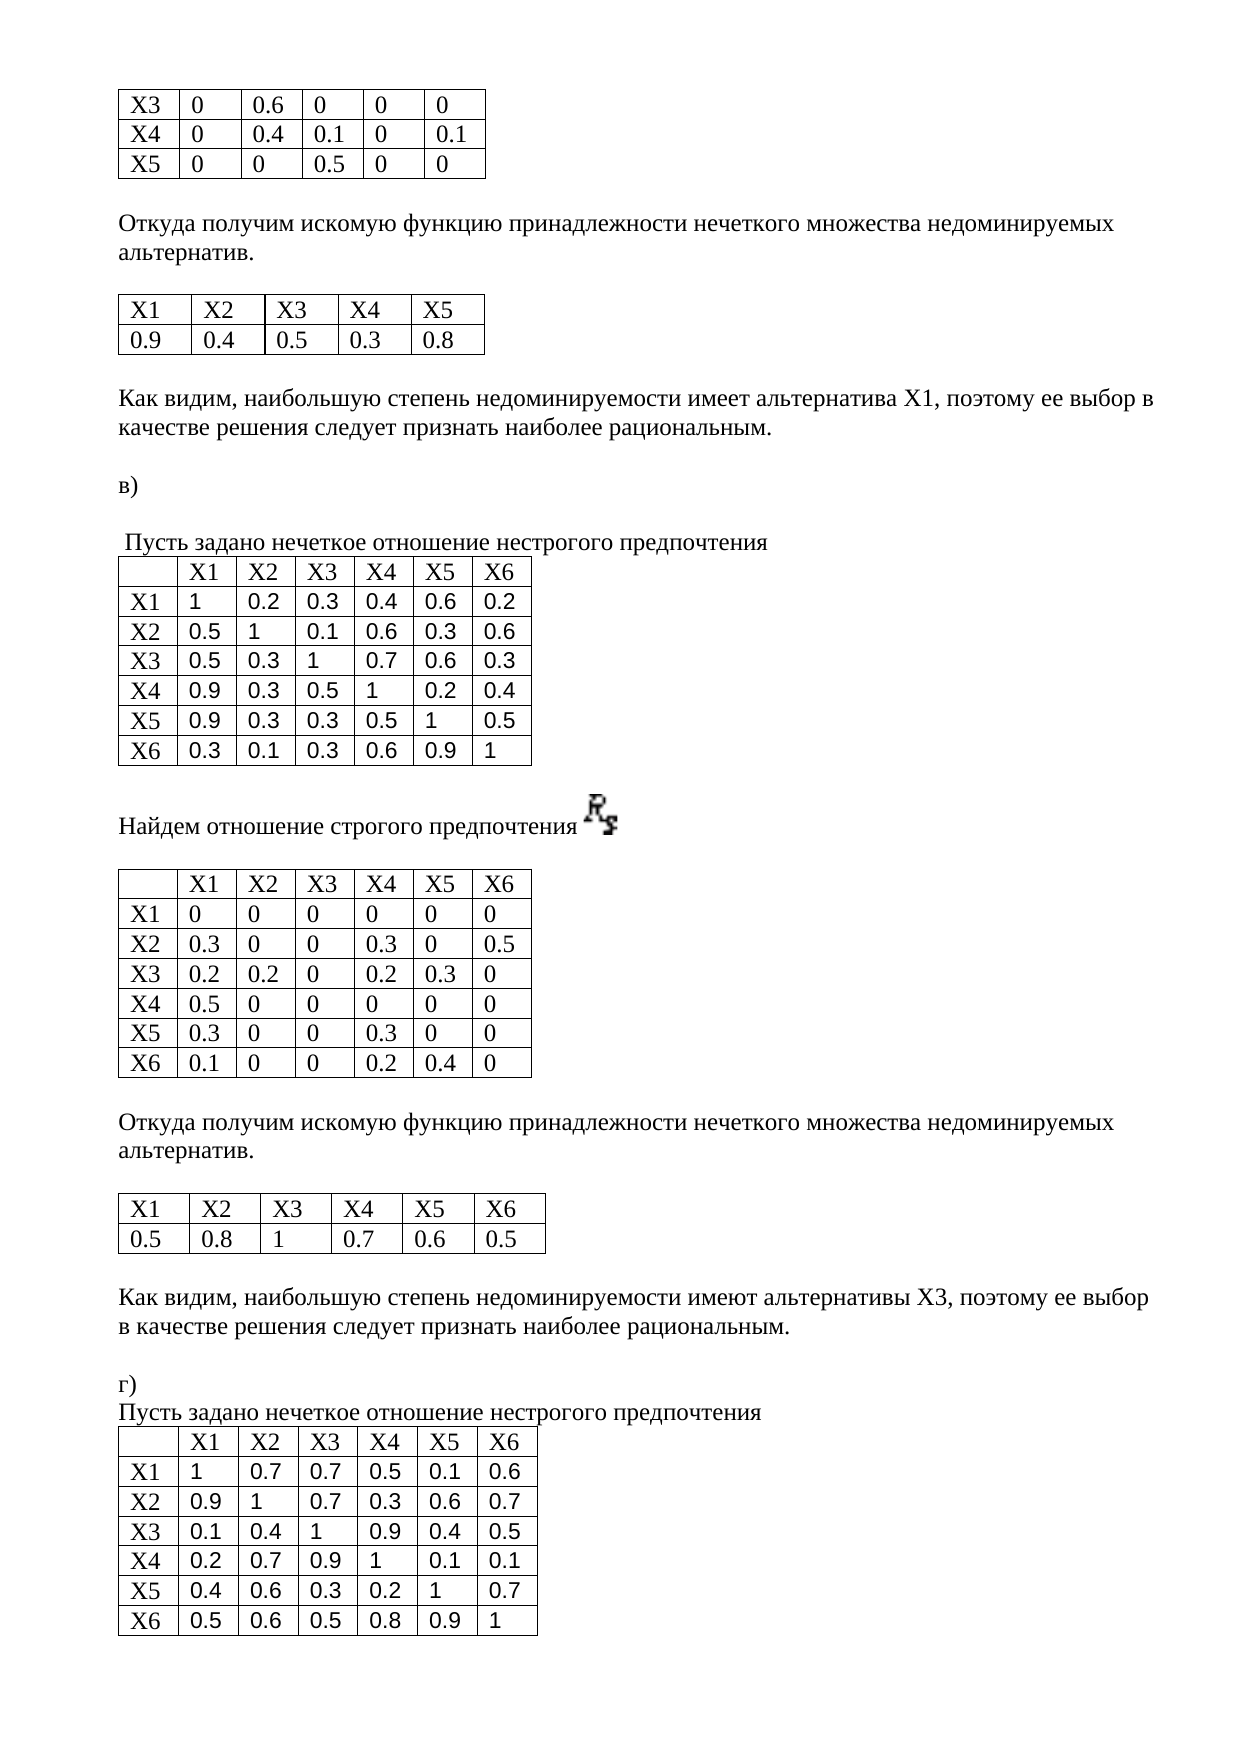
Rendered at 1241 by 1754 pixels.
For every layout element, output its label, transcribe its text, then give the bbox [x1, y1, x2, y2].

table_cell X4 [119, 676, 177, 705]
table_cell X5 [119, 149, 179, 178]
table_cell 0.3 [178, 929, 236, 958]
table_header X5 [414, 870, 472, 898]
table_cell 0 [296, 1048, 354, 1077]
table_cell X1 [119, 1457, 178, 1486]
table_cell 0.6 [355, 736, 413, 764]
table_header X1 [119, 1194, 189, 1223]
table_header X6 [473, 870, 531, 898]
table_cell 0.1 [179, 1517, 238, 1545]
table_cell 0 [180, 90, 241, 118]
table_header X3 [261, 1194, 331, 1223]
text Как видим, наибольшую степень недоминируемости имеет альтернатива X1, поэтому ее выбор в качестве решения следует признать наиболее рациональным. [118, 383, 1163, 441]
table_header [119, 557, 177, 586]
table_cell X4 [119, 1546, 178, 1575]
table_cell 0.3 [296, 587, 354, 616]
table_cell X4 [119, 989, 177, 1017]
table_cell 0 [237, 899, 295, 928]
table_cell 0 [237, 929, 295, 958]
table_cell 1 [261, 1224, 331, 1253]
table_cell 0 [473, 899, 531, 928]
table_cell 0.8 [358, 1606, 417, 1635]
table_cell 1 [358, 1546, 417, 1575]
table_header X5 [403, 1194, 474, 1223]
table_cell 0.2 [237, 587, 295, 616]
table_cell 0 [473, 989, 531, 1017]
text Как видим, наибольшую степень недоминируемости имеют альтернативы X3, поэтому ее выбор в качестве решения следует признать наиболее рациональным. [118, 1282, 1163, 1340]
table_cell 0.2 [237, 959, 295, 988]
table_header X4 [355, 557, 413, 586]
table_cell 0.3 [237, 706, 295, 735]
table_cell 0.5 [355, 706, 413, 735]
table_cell 0 [180, 120, 241, 148]
table_cell 0.5 [119, 1224, 189, 1253]
table_cell 0.5 [478, 1517, 537, 1545]
table_cell 0.4 [179, 1576, 238, 1605]
table_cell 0 [296, 899, 354, 928]
table_cell 1 [179, 1457, 238, 1486]
table_cell 0 [237, 1019, 295, 1047]
table_cell 0 [473, 1019, 531, 1047]
table_cell X6 [119, 1606, 178, 1635]
table_cell 0 [296, 989, 354, 1017]
table_header X4 [339, 295, 411, 324]
table_header X2 [239, 1427, 298, 1456]
table_cell 0 [180, 149, 241, 178]
table_cell 0.9 [178, 676, 236, 705]
table_header X1 [178, 557, 236, 586]
table_cell 0 [355, 899, 413, 928]
table_cell 0.3 [178, 736, 236, 764]
table_cell X5 [119, 706, 177, 735]
table_cell 0.4 [239, 1517, 298, 1545]
table_cell 0.6 [242, 90, 302, 118]
table_cell 0.2 [179, 1546, 238, 1575]
table_cell 0 [473, 959, 531, 988]
table_header [119, 1427, 178, 1456]
table_cell X6 [119, 1048, 177, 1077]
table_cell 0.6 [355, 617, 413, 645]
table_cell 0 [355, 989, 413, 1017]
table_cell 1 [414, 706, 472, 735]
table_cell 0 [473, 1048, 531, 1077]
table_header X6 [475, 1194, 545, 1223]
table_header X2 [237, 557, 295, 586]
table_cell 0 [414, 899, 472, 928]
table_header X3 [296, 870, 354, 898]
table_cell 0.1 [237, 736, 295, 764]
table_cell 0.7 [332, 1224, 402, 1253]
table_cell 0.7 [299, 1457, 357, 1486]
table_cell 0.7 [478, 1487, 537, 1516]
table_cell 0.5 [303, 149, 363, 178]
table_cell 0 [425, 90, 485, 118]
table_cell X1 [119, 587, 177, 616]
table_cell 1 [355, 676, 413, 705]
table_cell 0.1 [178, 1048, 236, 1077]
table_cell 0 [237, 1048, 295, 1077]
table_header X4 [358, 1427, 417, 1456]
table_header X5 [418, 1427, 477, 1456]
table_cell 0.4 [414, 1048, 472, 1077]
table_cell 0.8 [412, 325, 484, 354]
table_cell 0.3 [296, 706, 354, 735]
picture [583, 794, 618, 835]
table_header X2 [192, 295, 264, 324]
table_cell 0.6 [239, 1606, 298, 1635]
table_cell 0.5 [473, 929, 531, 958]
text Найдем отношение строгого предпочтения [118, 794, 1163, 840]
table_cell 1 [178, 587, 236, 616]
table_cell 0.6 [414, 587, 472, 616]
table_cell 0.3 [414, 617, 472, 645]
text Пусть задано нечеткое отношение нестрогого предпочтения [118, 1397, 1163, 1426]
table_cell 0.4 [192, 325, 264, 354]
table_header X2 [190, 1194, 260, 1223]
table_cell 0 [364, 90, 424, 118]
table_cell 0.4 [473, 676, 531, 705]
table_cell X6 [119, 736, 177, 764]
table_cell 0.9 [414, 736, 472, 764]
table_header X6 [473, 557, 531, 586]
table_cell X4 [119, 120, 179, 148]
table_header X5 [412, 295, 484, 324]
table_cell 1 [478, 1606, 537, 1635]
text Откуда получим искомую функцию принадлежности нечеткого множества недоминируемых альтернатив. [118, 1107, 1163, 1164]
text Откуда получим искомую функцию принадлежности нечеткого множества недоминируемых альтернатив. [118, 208, 1163, 265]
table_cell 0.2 [473, 587, 531, 616]
table_cell 0 [414, 929, 472, 958]
table_header X5 [414, 557, 472, 586]
table_cell 1 [299, 1517, 357, 1545]
table_cell 0.2 [355, 1048, 413, 1077]
table_header X3 [299, 1427, 357, 1456]
text в) [118, 470, 1163, 498]
table_cell 0.3 [355, 929, 413, 958]
table_cell 0.2 [178, 959, 236, 988]
table_cell 0.7 [299, 1487, 357, 1516]
table_cell 0.6 [418, 1487, 477, 1516]
table_cell 0.9 [178, 706, 236, 735]
table_cell 0.1 [418, 1546, 477, 1575]
table_cell 0.6 [403, 1224, 474, 1253]
table_cell 0.9 [418, 1606, 477, 1635]
table_cell 0.3 [237, 646, 295, 675]
table_cell 0.1 [303, 120, 363, 148]
table_header X4 [355, 870, 413, 898]
table_cell 0 [296, 959, 354, 988]
table_header X4 [332, 1194, 402, 1223]
table_cell 0 [242, 149, 302, 178]
table_cell X3 [119, 646, 177, 675]
table_cell 0.5 [299, 1606, 357, 1635]
table_header X2 [237, 870, 295, 898]
table_cell 0 [296, 1019, 354, 1047]
table_cell 0 [364, 120, 424, 148]
table_cell 0.6 [478, 1457, 537, 1486]
table_cell 0.2 [358, 1576, 417, 1605]
table_cell 1 [237, 617, 295, 645]
table_cell X5 [119, 1576, 178, 1605]
table_cell 0 [237, 989, 295, 1017]
table_cell 0.5 [178, 989, 236, 1017]
table_cell X3 [119, 959, 177, 988]
table_cell 0.5 [358, 1457, 417, 1486]
text г) [118, 1369, 1163, 1397]
table_cell 0.3 [339, 325, 411, 354]
table_cell 0.4 [418, 1517, 477, 1545]
table_cell 0.5 [296, 676, 354, 705]
table_cell 0.1 [425, 120, 485, 148]
table_cell 0.3 [296, 736, 354, 764]
table_cell 0.5 [475, 1224, 545, 1253]
table_cell 0.7 [478, 1576, 537, 1605]
table_cell X5 [119, 1019, 177, 1047]
table_header X6 [478, 1427, 537, 1456]
table_cell 0 [425, 149, 485, 178]
table_cell 0.6 [239, 1576, 298, 1605]
table_header X1 [178, 870, 236, 898]
table_cell 0.5 [178, 617, 236, 645]
table_cell 0.5 [266, 325, 338, 354]
table_cell 0.4 [242, 120, 302, 148]
table_cell 0.6 [473, 617, 531, 645]
table_cell X1 [119, 899, 177, 928]
table_cell 1 [239, 1487, 298, 1516]
table_cell 0.9 [358, 1517, 417, 1545]
table_header X3 [296, 557, 354, 586]
table_cell 0 [303, 90, 363, 118]
table_cell 0.4 [355, 587, 413, 616]
table_header X1 [179, 1427, 238, 1456]
table_header [119, 870, 177, 898]
table_cell 0.3 [355, 1019, 413, 1047]
table_cell 0.3 [178, 1019, 236, 1047]
table_cell 0.9 [179, 1487, 238, 1516]
table_cell X2 [119, 929, 177, 958]
table_cell 0 [296, 929, 354, 958]
table_cell 0.7 [239, 1546, 298, 1575]
table_cell X2 [119, 617, 177, 645]
table_cell 0.9 [299, 1546, 357, 1575]
table_cell 0.5 [179, 1606, 238, 1635]
table_header X3 [266, 295, 338, 324]
table_cell 0.1 [418, 1457, 477, 1486]
table_cell X2 [119, 1487, 178, 1516]
table_cell X3 [119, 90, 179, 118]
table_cell 0.8 [190, 1224, 260, 1253]
table_cell 0 [414, 1019, 472, 1047]
table_cell 0 [178, 899, 236, 928]
table_cell 1 [473, 736, 531, 764]
table_cell 0 [364, 149, 424, 178]
table_cell 0.5 [178, 646, 236, 675]
table_cell 0.2 [355, 959, 413, 988]
table_cell 1 [296, 646, 354, 675]
table_cell 0.7 [239, 1457, 298, 1486]
table_cell 0.3 [237, 676, 295, 705]
table_cell 0.1 [296, 617, 354, 645]
table_cell 0.9 [119, 325, 191, 354]
table_cell 0.7 [355, 646, 413, 675]
table_cell 0.3 [299, 1576, 357, 1605]
table_cell 0.5 [473, 706, 531, 735]
table_cell 0.3 [358, 1487, 417, 1516]
table_cell 0.3 [414, 959, 472, 988]
table_cell 0 [414, 989, 472, 1017]
table_cell X3 [119, 1517, 178, 1545]
table_cell 0.1 [478, 1546, 537, 1575]
table_header X1 [119, 295, 191, 324]
table_cell 0.2 [414, 676, 472, 705]
table_cell 0.3 [473, 646, 531, 675]
text Пусть задано нечеткое отношение нестрогого предпочтения [118, 527, 1163, 556]
table_cell 1 [418, 1576, 477, 1605]
table_cell 0.6 [414, 646, 472, 675]
